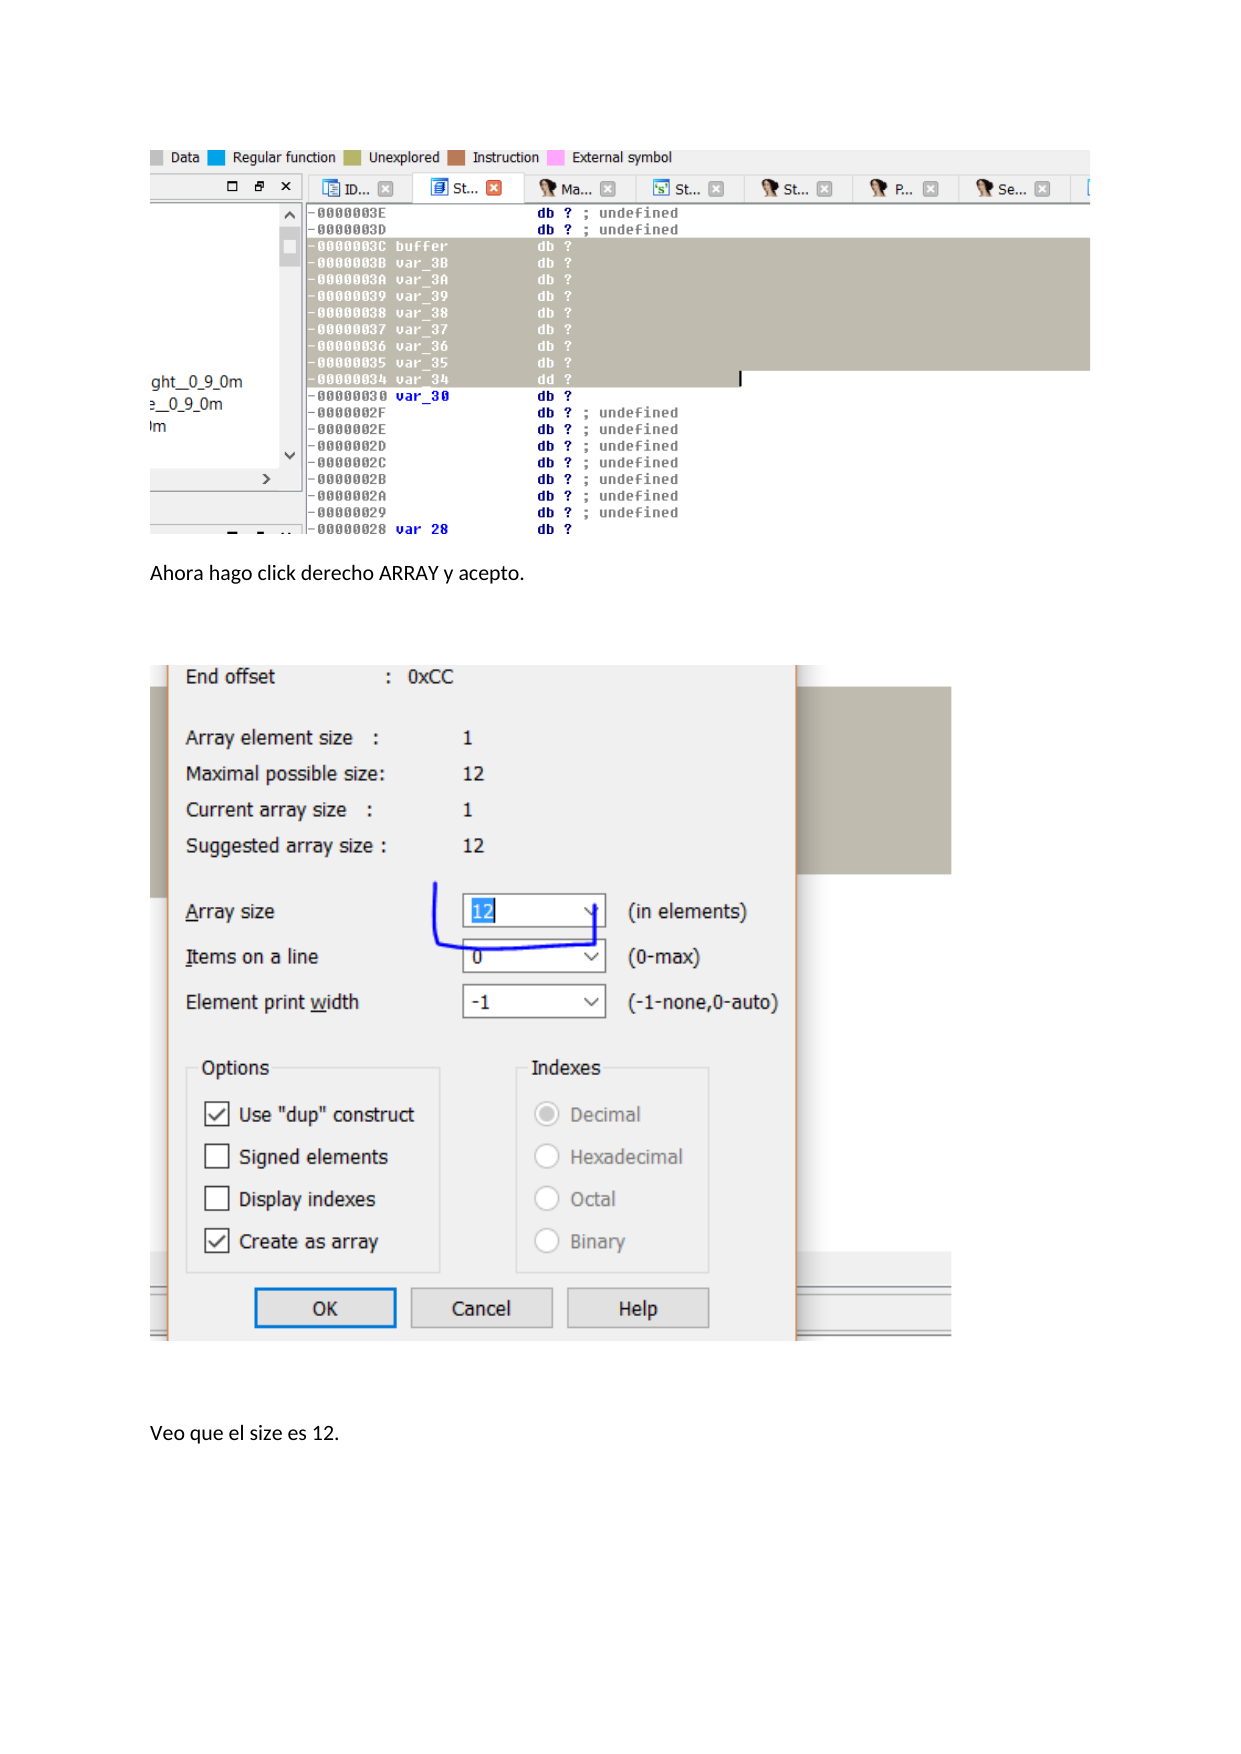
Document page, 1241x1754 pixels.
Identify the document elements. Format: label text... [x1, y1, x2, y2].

text Veo que el size es 12. [150, 1419, 1090, 1446]
picture [150, 665, 952, 1341]
picture [150, 150, 1091, 534]
text Ahora hago click derecho ARRAY y acepto. [150, 559, 1090, 586]
